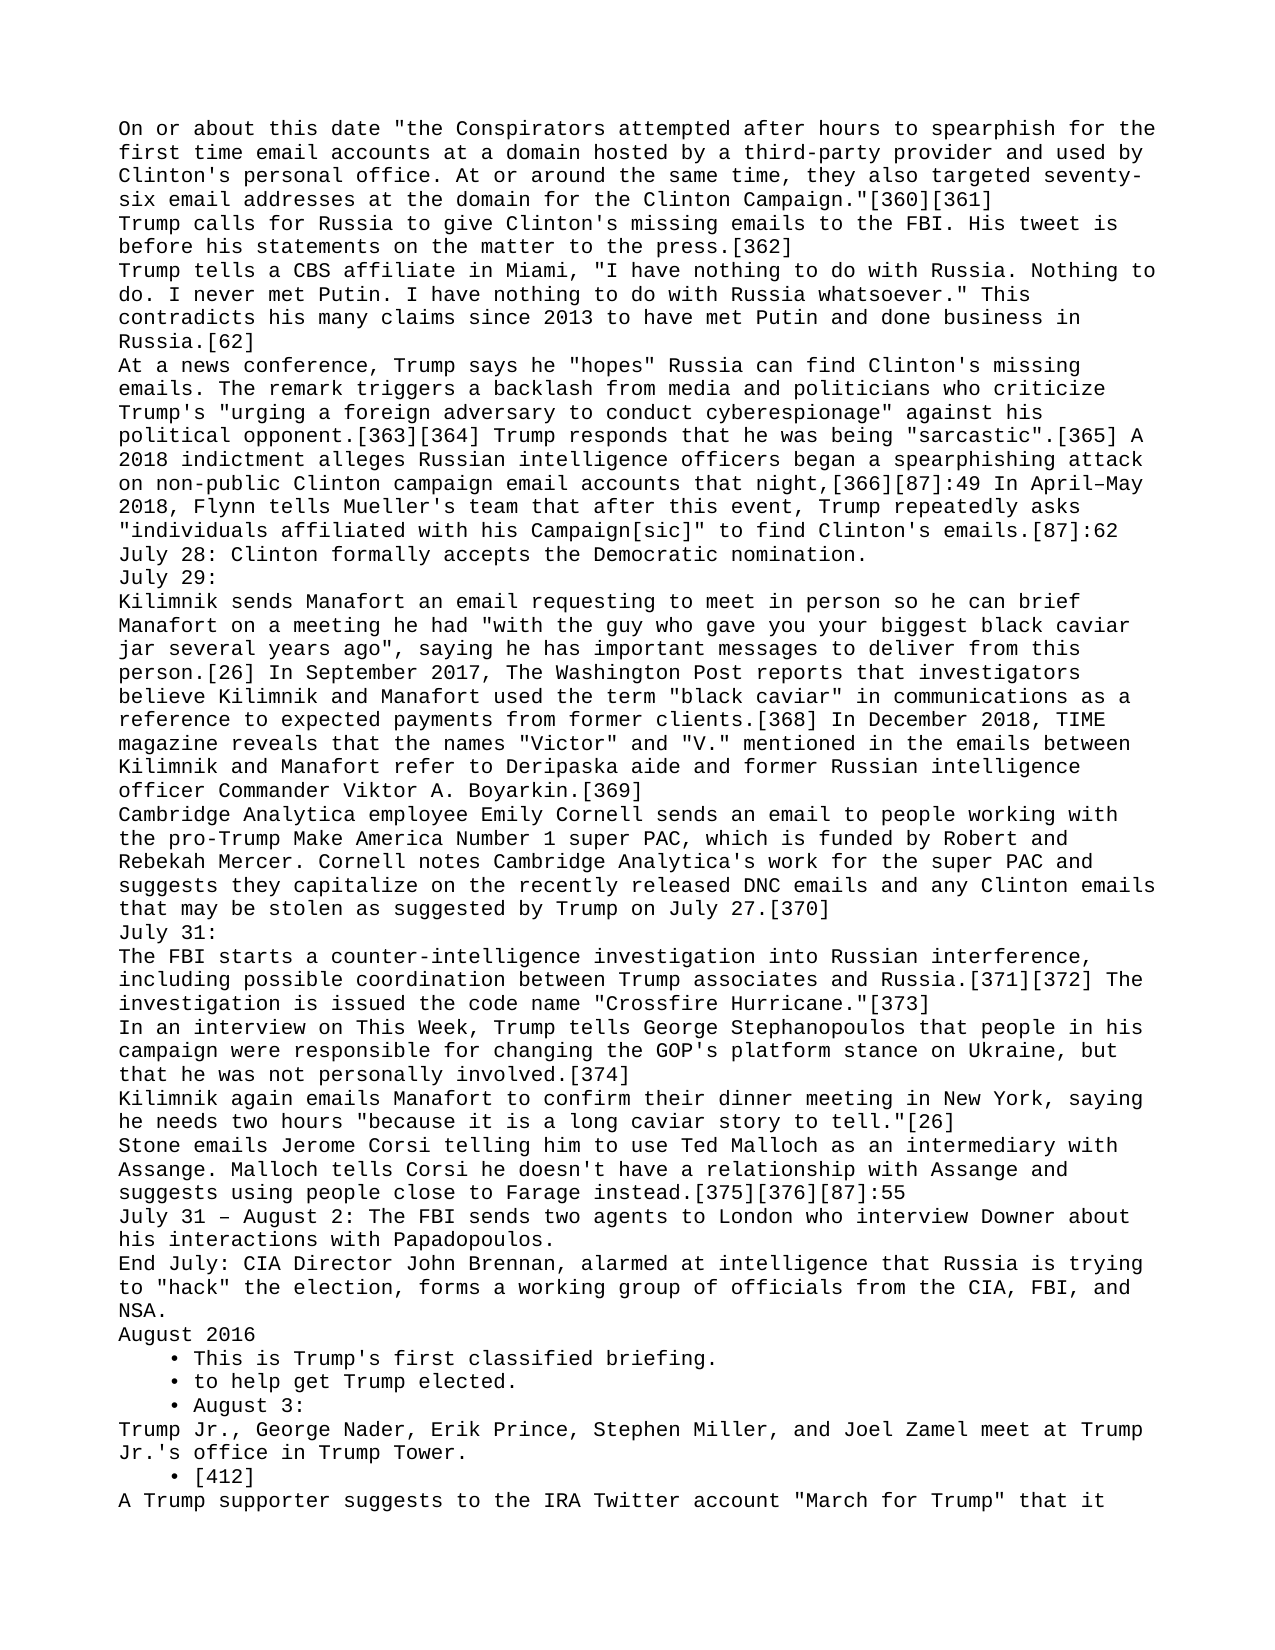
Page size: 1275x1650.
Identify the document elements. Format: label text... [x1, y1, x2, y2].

text On or about this date "the Conspirators attempted after hours to spearphish for the first time email accounts at a domain hosted by a third-party provider and used by Clinton's personal office. At or around the same time, they also targeted seventy-six email addresses at the domain for the Clinton Campaign."[360][361] [118, 118, 1157, 213]
text Trump tells a CBS affiliate in Miami, "I have nothing to do with Russia. Nothing to do. I never met Putin. I have nothing to do with Russia whatsoever." This contradicts his many claims since 2013 to have met Putin and done business in Russia.[62] [118, 260, 1157, 354]
text • This is Trump's first classified briefing. [118, 1348, 1157, 1371]
text In an interview on This Week, Trump tells George Stephanopoulos that people in his campaign were responsible for changing the GOP's platform stance on Ukraine, but that he was not personally involved.[374] [118, 1017, 1157, 1088]
text July 31 – August 2: The FBI sends two agents to London who interview Downer about his interactions with Papadopoulos. [118, 1206, 1157, 1253]
text Stone emails Jerome Corsi telling him to use Ted Malloch as an intermediary with Assange. Malloch tells Corsi he doesn't have a relationship with Assange and suggests using people close to Farage instead.[375][376][87]:55 [118, 1135, 1157, 1206]
text • [412] [118, 1466, 1157, 1489]
text August 2016 [118, 1324, 1157, 1348]
text Kilimnik sends Manafort an email requesting to meet in person so he can brief Manafort on a meeting he had "with the guy who gave you your biggest black caviar jar several years ago", saying he has important messages to deliver from this person.[26] In September 2017, The Washington Post reports that investigators believe Kilimnik and Manafort used the term "black caviar" in communications as a reference to expected payments from former clients.[368] In December 2018, TIME magazine reveals that the names "Victor" and "V." mentioned in the emails between Kilimnik and Manafort refer to Deripaska aide and former Russian intelligence officer Commander Viktor A. Boyarkin.[369] [118, 591, 1157, 804]
text • August 3: [118, 1395, 1157, 1419]
text July 31: [118, 922, 1157, 946]
text The FBI starts a counter-intelligence investigation into Russian interference, including possible coordination between Trump associates and Russia.[371][372] The investigation is issued the code name "Crossfire Hurricane."[373] [118, 946, 1157, 1017]
text Trump Jr., George Nader, Erik Prince, Stephen Miller, and Joel Zamel meet at Trump Jr.'s office in Trump Tower. [118, 1419, 1157, 1466]
text Cambridge Analytica employee Emily Cornell sends an email to people working with the pro-Trump Make America Number 1 super PAC, which is funded by Robert and Rebekah Mercer. Cornell notes Cambridge Analytica's work for the super PAC and suggests they capitalize on the recently released DNC emails and any Clinton emails that may be stolen as suggested by Trump on July 27.[370] [118, 804, 1157, 922]
text July 28: Clinton formally accepts the Democratic nomination. [118, 544, 1157, 567]
text Trump calls for Russia to give Clinton's missing emails to the FBI. His tweet is before his statements on the matter to the press.[362] [118, 213, 1157, 260]
text Kilimnik again emails Manafort to confirm their dinner meeting in New York, saying he needs two hours "because it is a long caviar story to tell."[26] [118, 1088, 1157, 1135]
text • to help get Trump elected. [118, 1371, 1157, 1395]
text July 29: [118, 567, 1157, 591]
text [118, 1489, 1157, 1513]
text End July: CIA Director John Brennan, alarmed at intelligence that Russia is trying to "hack" the election, forms a working group of officials from the CIA, FBI, and NSA. [118, 1253, 1157, 1324]
text At a news conference, Trump says he "hopes" Russia can find Clinton's missing emails. The remark triggers a backlash from media and politicians who criticize Trump's "urging a foreign adversary to conduct cyberespionage" against his political opponent.[363][364] Trump responds that he was being "sarcastic".[365] A 2018 indictment alleges Russian intelligence officers began a spearphishing attack on non-public Clinton campaign email accounts that night,[366][87]:49 In April–May 2018, Flynn tells Mueller's team that after this event, Trump repeatedly asks "individuals affiliated with his Campaign[sic]" to find Clinton's emails.[87]:62 [118, 354, 1157, 544]
